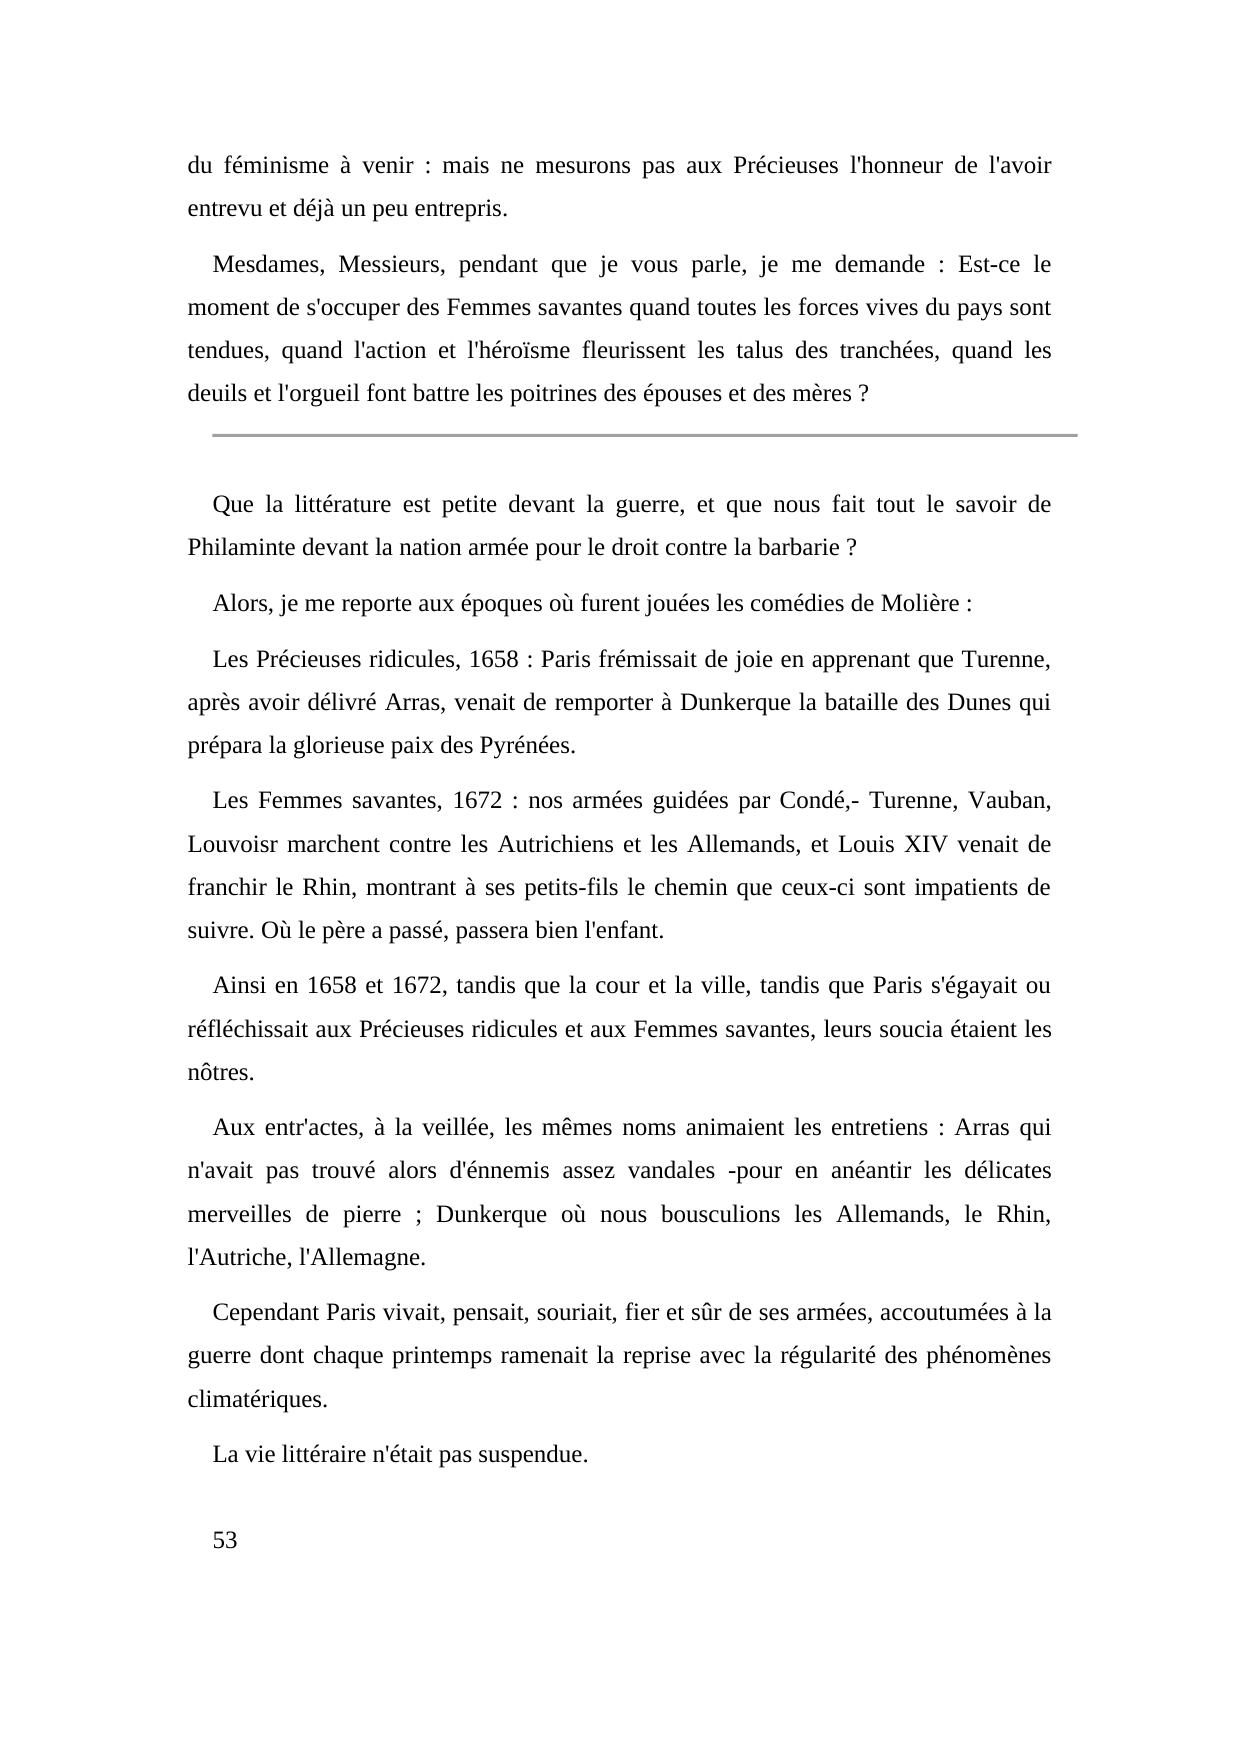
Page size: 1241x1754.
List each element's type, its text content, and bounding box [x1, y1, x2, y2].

text Ainsi en 1658 et 1672, tandis que la cour et la ville, tandis que Paris s'égayait ou réfléchissait aux Précieuses ridicules et aux Femmes savantes, leurs soucia étaient les nôtres. [187, 971, 1053, 1086]
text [187, 150, 1053, 222]
text Les Femmes savantes, 1672 : nos armées guidées par Condé,- Turenne, Vauban, Louvoisr marchent contre les Autrichiens et les Allemands, et Louis XIV venait de franchir le Rhin, montrant à ses petits-fils le chemin que ceux-ci sont impatients de suivre. Où le père a passé, passera bien l'enfant. [187, 786, 1053, 944]
text Les Précieuses ridicules, 1658 : Paris frémissait de joie en apprenant que Turenne, après avoir délivré Arras, venait de remporter à Dunkerque la bataille des Dunes qui prépara la glorieuse paix des Pyrénées. [187, 644, 1053, 759]
text La vie littéraire n'était pas suspendue. [187, 1439, 1053, 1468]
text Cependant Paris vivait, pensait, souriait, fier et sûr de ses armées, accoutumées à la guerre dont chaque printemps ramenait la reprise avec la régularité des phénomènes climatériques. [187, 1297, 1053, 1412]
text Aux entr'actes, à la veillée, les mêmes noms animaient les entretiens : Arras qui n'avait pas trouvé alors d'énnemis assez vandales -pour en anéantir les délicates merveilles de pierre ; Dunkerque où nous bousculions les Allemands, le Rhin, l'Autriche, l'Allemagne. [187, 1112, 1053, 1271]
text Alors, je me reporte aux époques où furent jouées les comédies de Molière : [187, 588, 1053, 617]
text Que la littérature est petite devant la guerre, et que nous fait tout le savoir de Philaminte devant la nation armée pour le droit contre la barbarie ? [187, 489, 1053, 561]
text Mesdames, Messieurs, pendant que je vous parle, je me demande : Est-ce le moment de s'occuper des Femmes savantes quand toutes les forces vives du pays sont tendues, quand l'action et l'héroïsme fleurissent les talus des tranchées, quand les deuils et l'orgueil font battre les poitrines des épouses et des mères ? [187, 249, 1053, 407]
